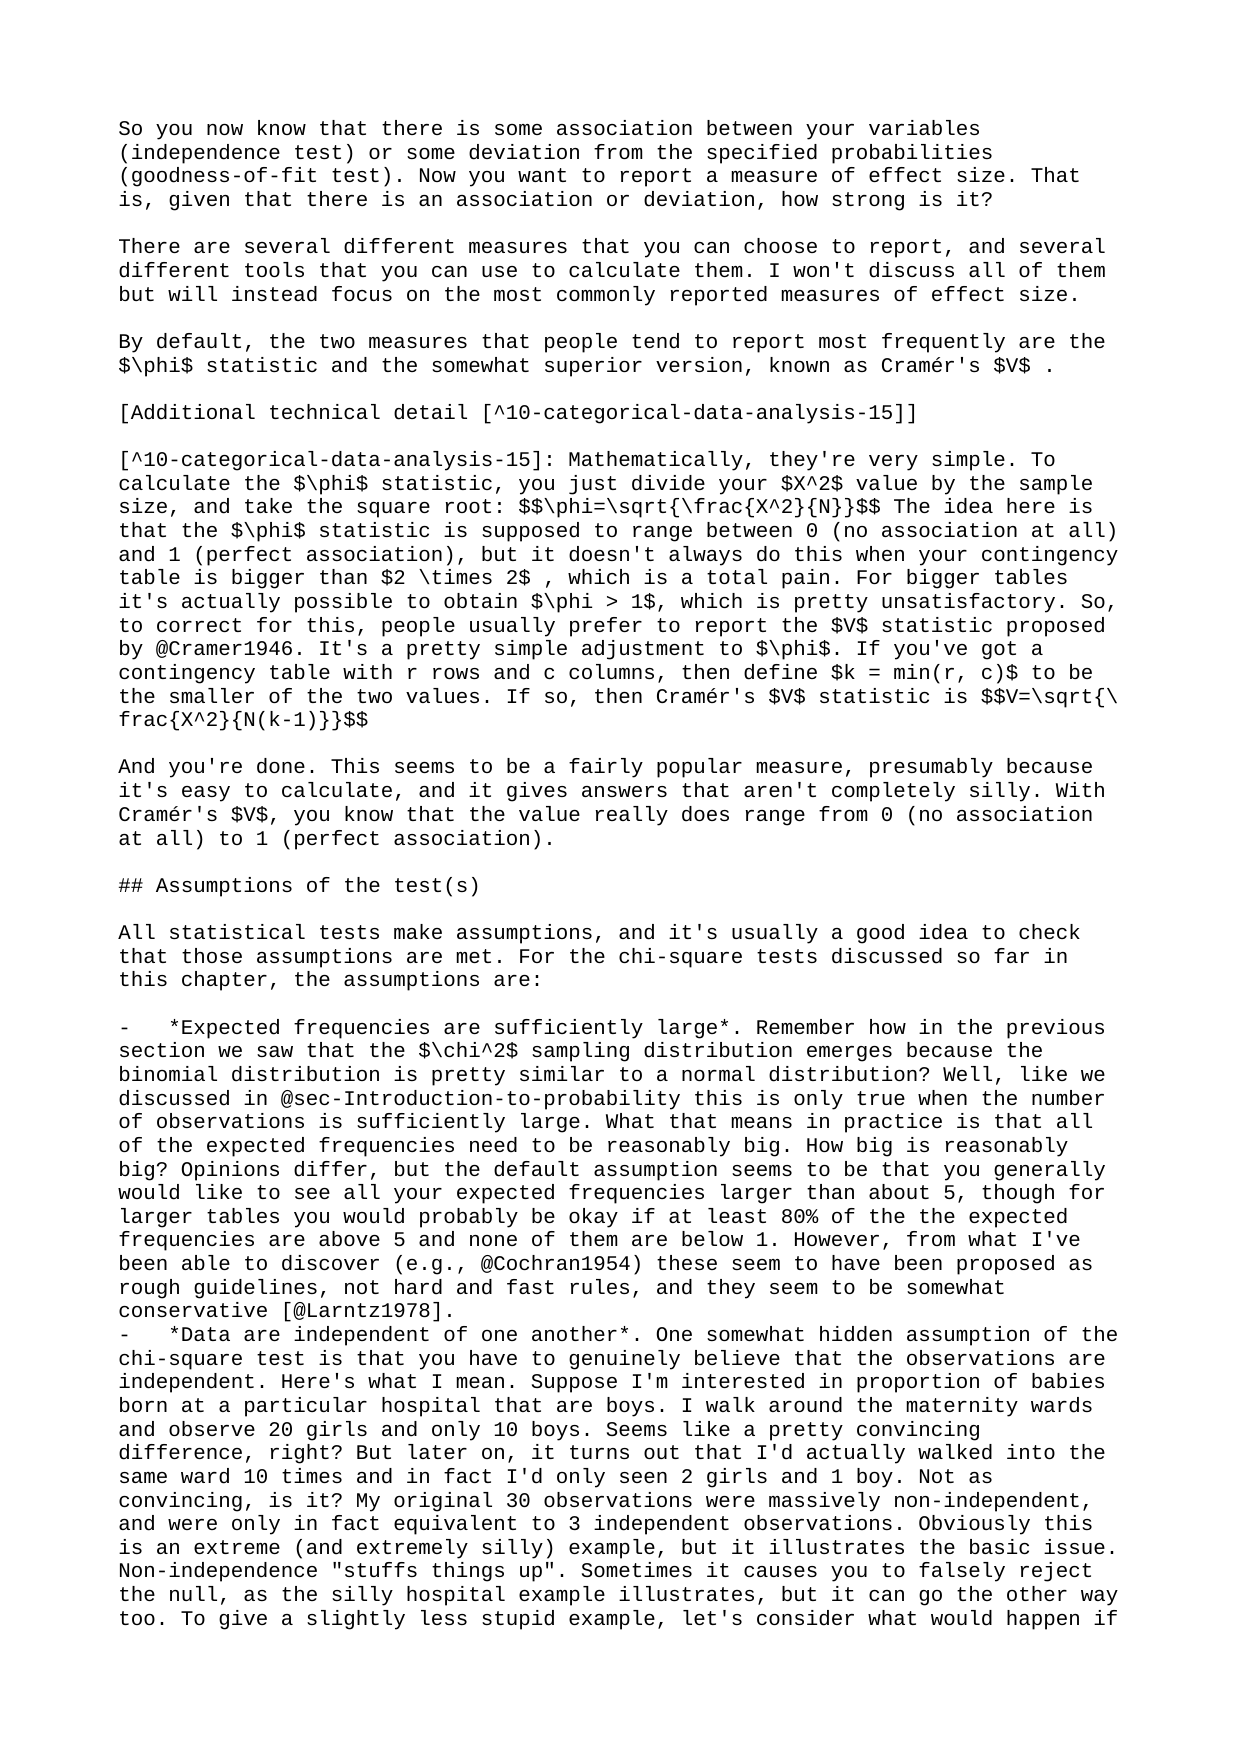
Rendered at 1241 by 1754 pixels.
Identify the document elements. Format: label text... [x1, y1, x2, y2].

text [^10-categorical-data-analysis-15]: Mathematically, they're very simple. To calculate the $\phi$ statistic, you just divide your $X^2$ value by the sample size, and take the square root: $$\phi=\sqrt{\frac{X^2}{N}}$$ The idea here is that the $\phi$ statistic is supposed to range between 0 (no association at all) and 1 (perfect association), but it doesn't always do this when your contingency table is bigger than $2 \times 2$ , which is a total pain. For bigger tables it's actually possible to obtain $\phi > 1$, which is pretty unsatisfactory. So, to correct for this, people usually prefer to report the $V$ statistic proposed by @Cramer1946. It's a pretty simple adjustment to $\phi$. If you've got a contingency table with r rows and c columns, then define $k = min(r, c)$ to be the smaller of the two values. If so, then Cramér's $V$ statistic is $$V=\sqrt{\frac{X^2}{N(k-1)}}$$ [118, 449, 1122, 733]
text - *Expected frequencies are sufficiently large*. Remember how in the previous section we saw that the $\chi^2$ sampling distribution emerges because the binomial distribution is pretty similar to a normal distribution? Well, like we discussed in @sec-Introduction-to-probability this is only true when the number of observations is sufficiently large. What that means in practice is that all of the expected frequencies need to be reasonably big. How big is reasonably big? Opinions differ, but the default assumption seems to be that you generally would like to see all your expected frequencies larger than about 5, though for larger tables you would probably be okay if at least 80% of the the expected frequencies are above 5 and none of them are below 1. However, from what I've been able to discover (e.g., @Cochran1954) these seem to have been proposed as rough guidelines, not hard and fast rules, and they seem to be somewhat conservative [@Larntz1978]. [118, 1017, 1122, 1324]
text [Additional technical detail [^10-categorical-data-analysis-15]] [118, 402, 1122, 426]
text And you're done. This seems to be a fairly popular measure, presumably because it's easy to calculate, and it gives answers that aren't completely silly. With Cramér's $V$, you know that the value really does range from 0 (no association at all) to 1 (perfect association). [118, 757, 1122, 851]
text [118, 118, 1122, 213]
text ## Assumptions of the test(s) [118, 875, 1122, 898]
text All statistical tests make assumptions, and it's usually a good idea to check that those assumptions are met. For the chi-square tests discussed so far in this chapter, the assumptions are: [118, 922, 1122, 993]
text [118, 1324, 1122, 1631]
text By default, the two measures that people tend to report most frequently are the $\phi$ statistic and the somewhat superior version, known as Cramér's $V$ . [118, 331, 1122, 378]
text There are several different measures that you can choose to report, and several different tools that you can use to calculate them. I won't discuss all of them but will instead focus on the most commonly reported measures of effect size. [118, 236, 1122, 307]
